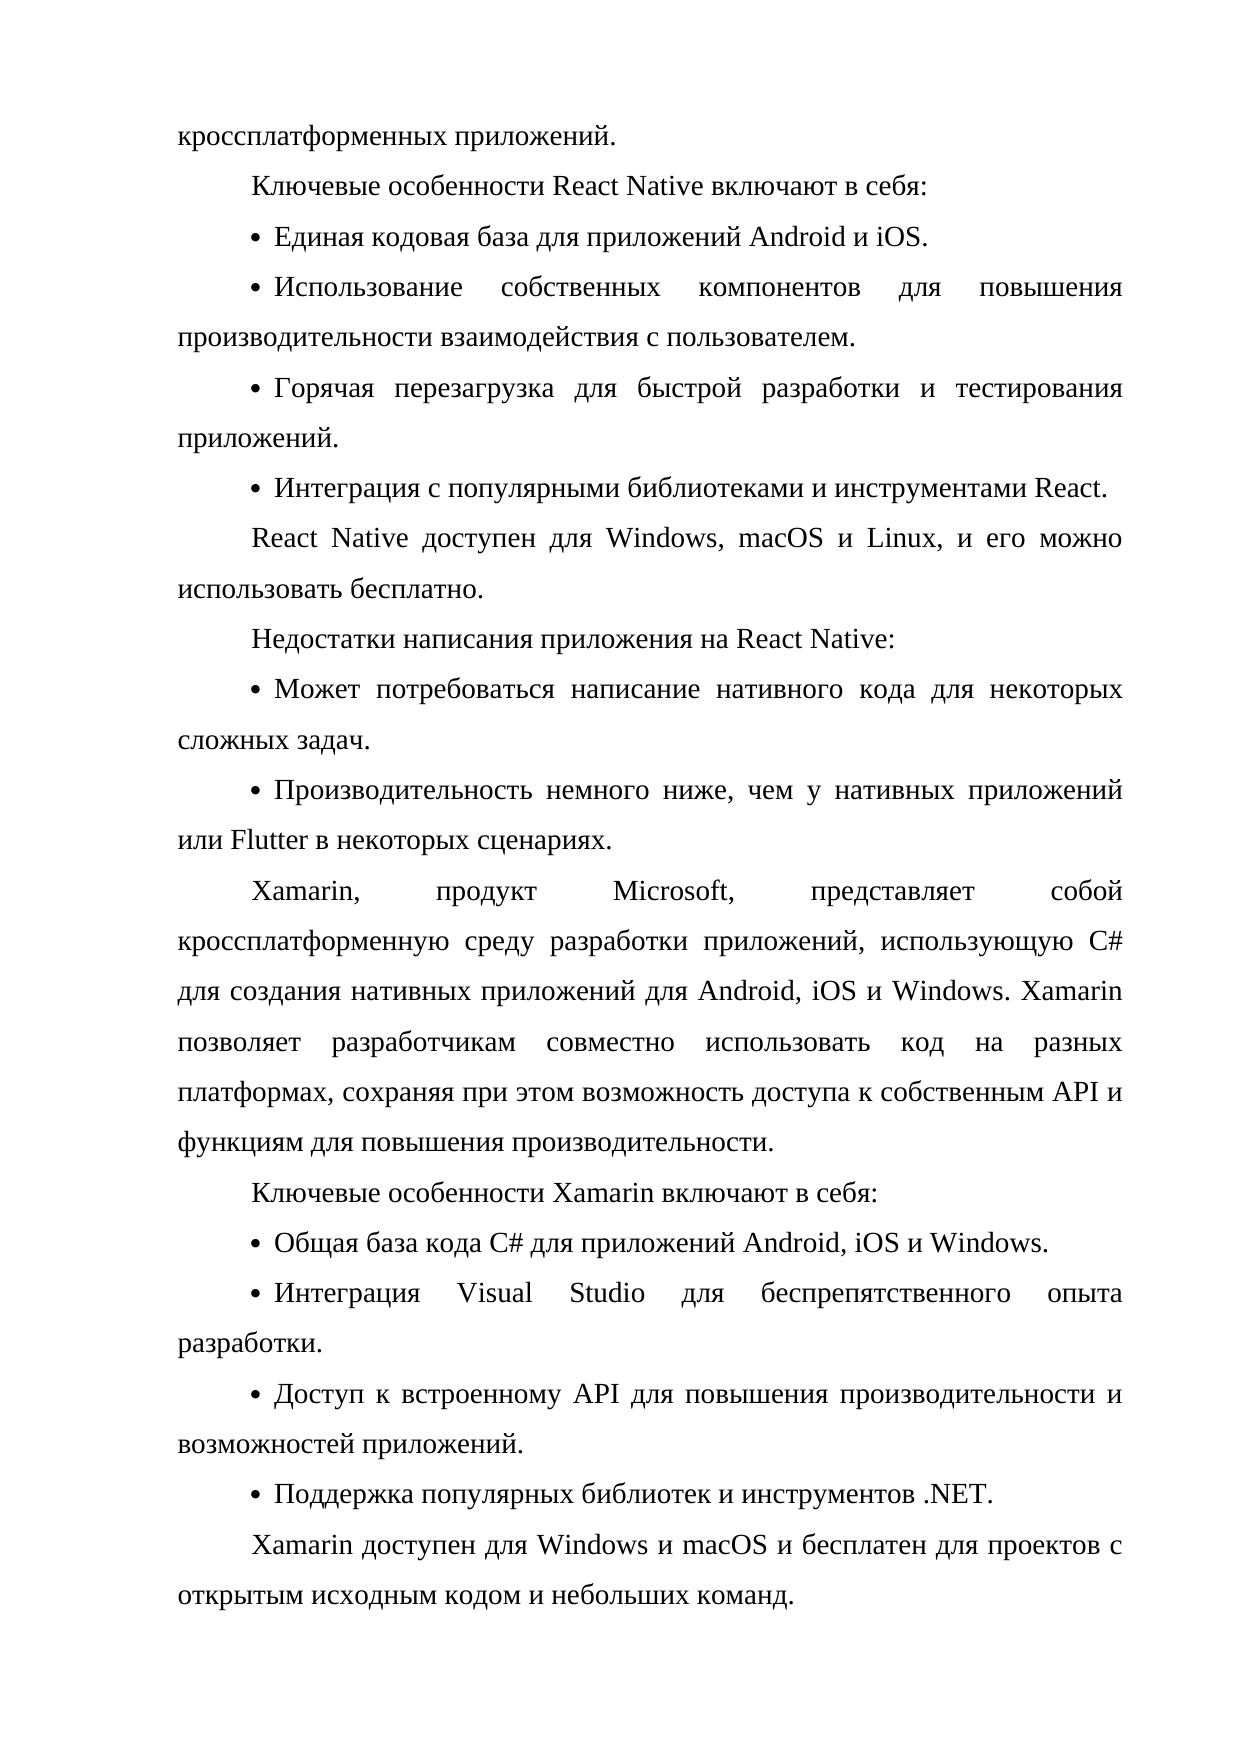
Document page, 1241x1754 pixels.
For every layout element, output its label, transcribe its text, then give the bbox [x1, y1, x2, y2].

list Горячая перезагрузка для быстрой разработки и тестирования приложений. [177, 370, 1123, 453]
list Производительность немного ниже, чем у нативных приложений или Flutter в некоторых сценариях. [177, 772, 1123, 856]
list Общая база кода C# для приложений Android, iOS и Windows. [177, 1225, 1123, 1258]
text Xamarin, продукт Microsoft, представляет собой кроссплатформенную среду разработки приложений, использующую C# для создания нативных приложений для Android, iOS и Windows. Xamarin позволяет разработчикам совместно использовать код на разных платформах, сохраняя при этом возможность доступа к собственным API и функциям для повышения производительности. [177, 873, 1123, 1158]
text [177, 118, 1123, 152]
list Использование собственных компонентов для повышения производительности взаимодействия с пользователем. [177, 269, 1123, 353]
list Поддержка популярных библиотек и инструментов .NET. [177, 1477, 1123, 1510]
text Ключевые особенности Xamarin включают в себя: [177, 1175, 1123, 1208]
list Интеграция с популярными библиотеками и инструментами React. [177, 470, 1123, 504]
text Недостатки написания приложения на React Native: [177, 621, 1123, 655]
list Может потребоваться написание нативного кода для некоторых сложных задач. [177, 672, 1123, 755]
list Единая кодовая база для приложений Android и iOS. [177, 219, 1123, 252]
text React Native доступен для Windows, macOS и Linux, и его можно использовать бесплатно. [177, 521, 1123, 604]
text Ключевые особенности React Native включают в себя: [177, 168, 1123, 202]
text Xamarin доступен для Windows и macOS и бесплатен для проектов с открытым исходным кодом и небольших команд. [177, 1527, 1123, 1611]
list Интеграция Visual Studio для беспрепятственного опыта разработки. [177, 1275, 1123, 1359]
list Доступ к встроенному API для повышения производительности и возможностей приложений. [177, 1376, 1123, 1460]
